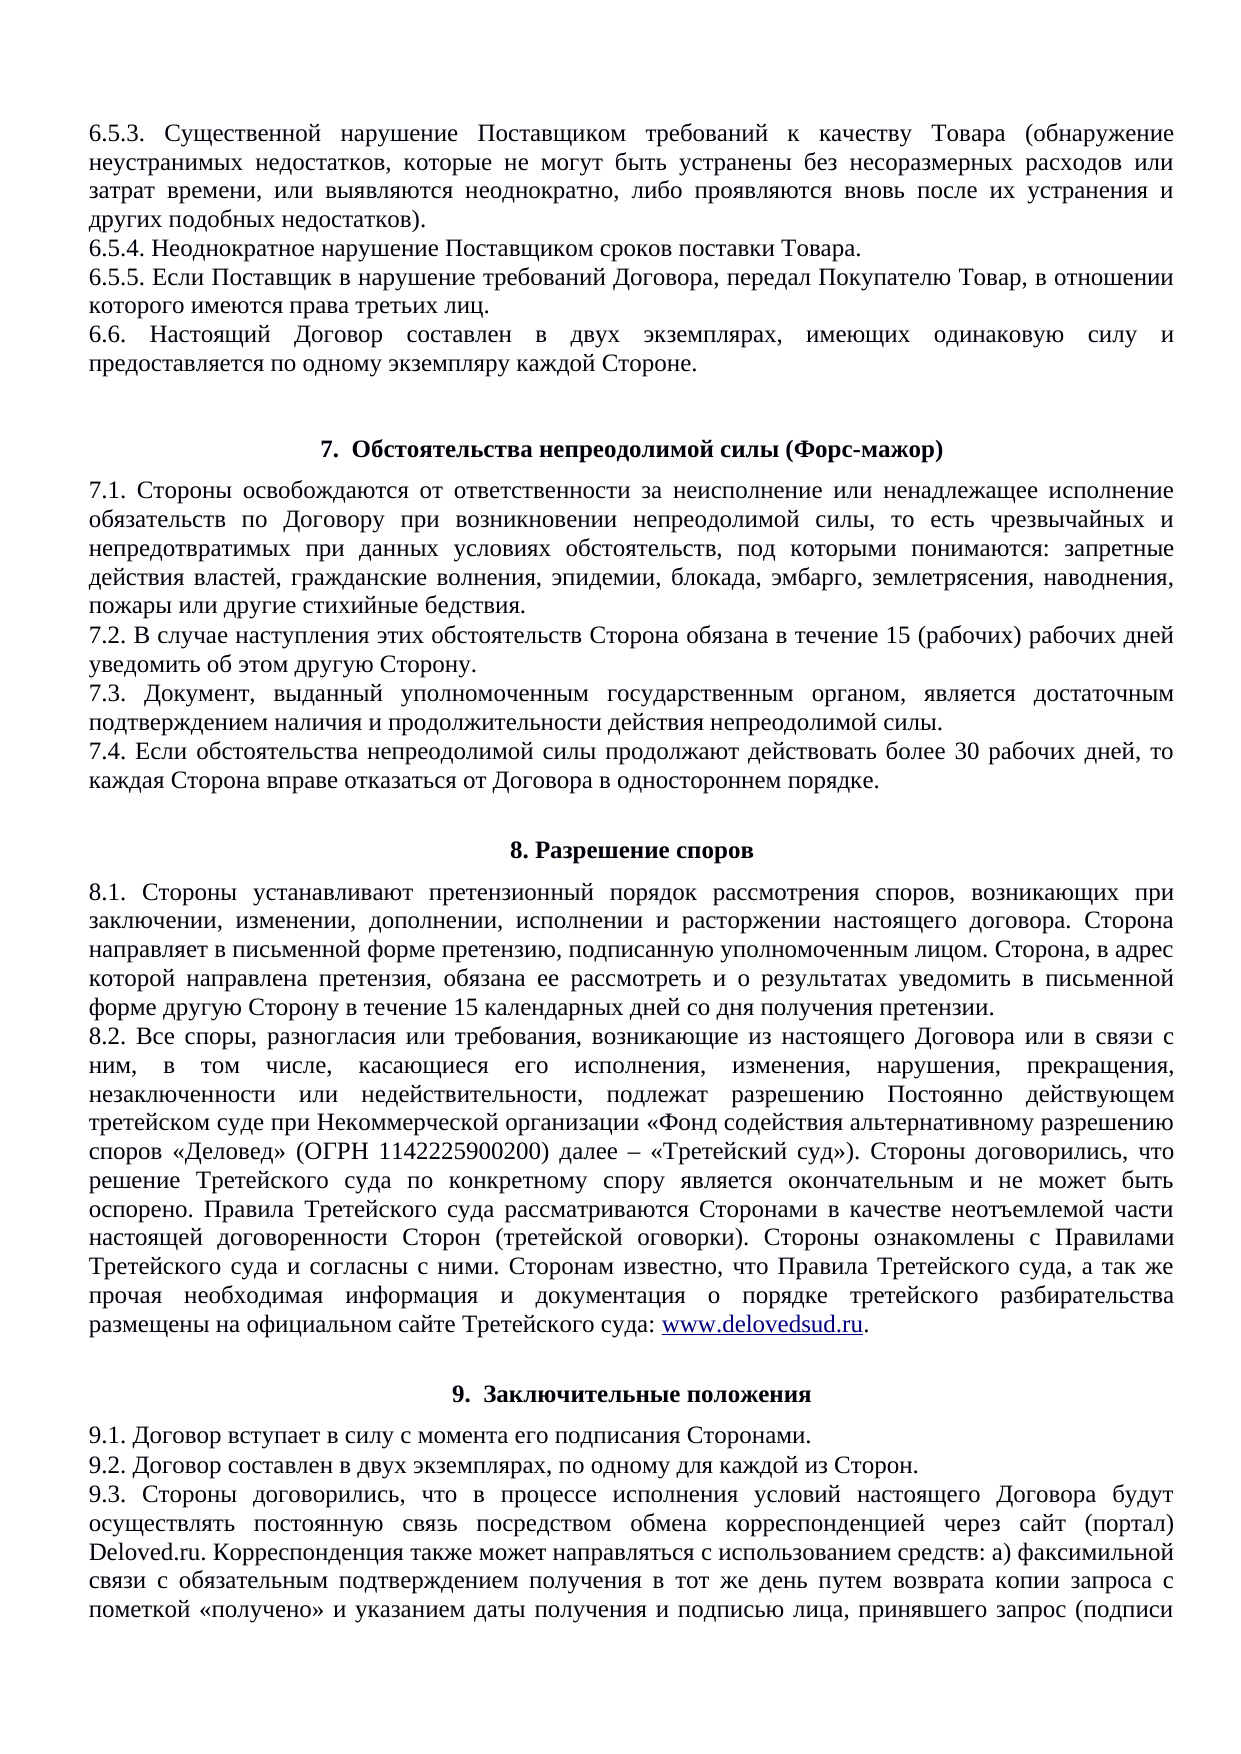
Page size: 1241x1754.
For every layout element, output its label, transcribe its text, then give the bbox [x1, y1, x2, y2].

text 7.4. Если обстоятельства непреодолимой силы продолжают действовать более 30 рабочих дней, то каждая Сторона вправе отказаться от Договора в одностороннем порядке. [88, 736, 1175, 794]
text 6.5.4. Неоднократное нарушение Поставщиком сроков поставки Товара. [88, 233, 1175, 262]
text 7.3. Документ, выданный уполномоченным государственным органом, является достаточным подтверждением наличия и продолжительности действия непреодолимой силы. [88, 678, 1175, 736]
text 9.1. Договор вступает в силу с момента его подписания Сторонами. [88, 1421, 1175, 1449]
text 9. Заключительные положения [88, 1379, 1175, 1408]
text 8. Разрешение споров [88, 836, 1175, 864]
text 6.5.5. Если Поставщик в нарушение требований Договора, передал Покупателю Товар, в отношении которого имеются права третьих лиц. [88, 262, 1175, 319]
text 7. Обстоятельства непреодолимой силы (Форс-мажор) [88, 434, 1175, 463]
text 8.1. Стороны устанавливают претензионный порядок рассмотрения споров, возникающих при заключении, изменении, дополнении, исполнении и расторжении настоящего договора. Сторона направляет в письменной форме претензию, подписанную уполномоченным лицом. Сторона, в адрес которой направлена претензия, обязана ее рассмотреть и о результатах уведомить в письменной форме другую Сторону в течение 15 календарных дней со дня получения претензии. [88, 877, 1175, 1021]
text 6.6. Настоящий Договор составлен в двух экземплярах, имеющих одинаковую силу и предоставляется по одному экземпляру каждой Стороне. [88, 319, 1175, 377]
text 7.1. Стороны освобождаются от ответственности за неисполнение или ненадлежащее исполнение обязательств по Договору при возникновении непреодолимой силы, то есть чрезвычайных и непредотвратимых при данных условиях обстоятельств, под которыми понимаются: запретные действия властей, гражданские волнения, эпидемии, блокада, эмбарго, землетрясения, наводнения, пожары или другие стихийные бедствия. [88, 476, 1175, 619]
text 9.2. Договор составлен в двух экземплярах, по одному для каждой из Сторон. [88, 1450, 1175, 1479]
text 7.2. В случае наступления этих обстоятельств Сторона обязана в течение 15 (рабочих) рабочих дней уведомить об этом другую Сторону. [88, 620, 1175, 677]
text 8.2. Все споры, разногласия или требования, возникающие из настоящего Договора или в связи с ним, в том числе, касающиеся его исполнения, изменения, нарушения, прекращения, незаключенности или недействительности, подлежат разрешению Постоянно действующем третейском суде при Некоммерческой организации «Фонд содействия альтернативному разрешению споров «Деловед» (ОГРН 1142225900200) далее – «Третейский суд»). Стороны договорились, что решение Третейского суда по конкретному спору является окончательным и не может быть оспорено. Правила Третейского суда рассматриваются Сторонами в качестве неотъемлемой части настоящей договоренности Сторон (третейской оговорки). Стороны ознакомлены с Правилами Третейского суда и согласны с ними. Сторонам известно, что Правила Третейского суда, а так же прочая необходимая информация и документация о порядке третейского разбирательства размещены на официальном сайте Третейского суда: www.delovedsud.ru. [88, 1021, 1175, 1337]
text 6.5.3. Существенной нарушение Поставщиком требований к качеству Товара (обнаружение неустранимых недостатков, которые не могут быть устранены без несоразмерных расходов или затрат времени, или выявляются неоднократно, либо проявляются вновь после их устранения и других подобных недостатков). [88, 118, 1175, 233]
